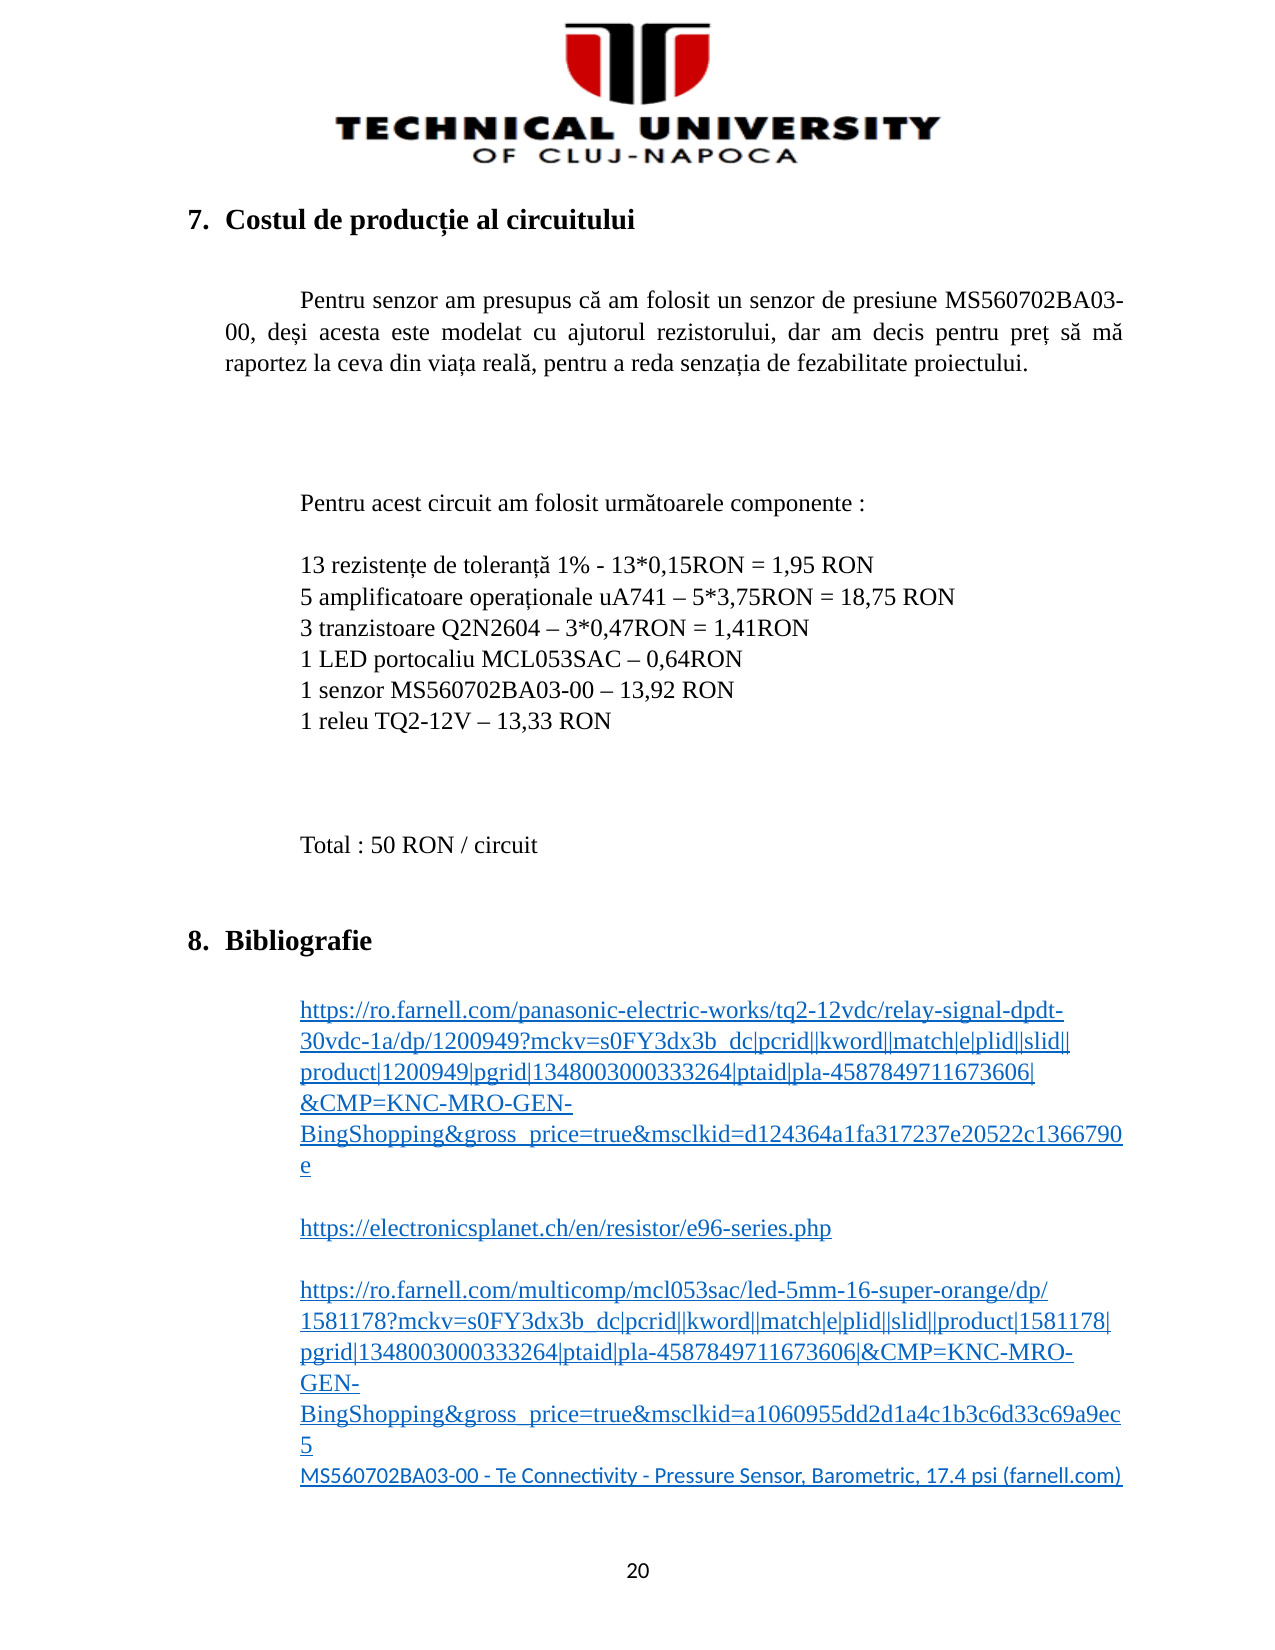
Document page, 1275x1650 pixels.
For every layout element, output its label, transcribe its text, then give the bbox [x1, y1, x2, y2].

list 1 senzor MS560702BA03-00 – 13,92 RON [300, 675, 1125, 703]
list 3 tranzistoare Q2N2604 – 3*0,47RON = 1,41RON [225, 613, 1125, 641]
list 1 LED portocaliu MCL053SAC – 0,64RON [225, 644, 1125, 672]
list https://ro.farnell.com/panasonic-electric-works/tq2-12vdc/relay-signal-dpdt-30vdc-1a/dp/1200949?mckv=s0FY3dx3b_dc|pcrid||kword||match|e|plid||slid||product|1200949|pgrid|1348003000333264|ptaid|pla-4587849711673606|&CMP=KNC-MRO-GEN-BingShopping&gross_price=true&msclkid=d124364a1fa317237e20522c1366790e [300, 995, 1125, 1179]
list Costul de producție al circuitului [187, 202, 1125, 236]
list https://electronicsplanet.ch/en/resistor/e96-series.php [300, 1213, 1125, 1241]
list 1 releu TQ2-12V – 13,33 RON [300, 706, 1125, 734]
list https://ro.farnell.com/multicomp/mcl053sac/led-5mm-16-super-orange/dp/1581178?mckv=s0FY3dx3b_dc|pcrid||kword||match|e|plid||slid||product|1581178|pgrid|1348003000333264|ptaid|pla-4587849711673606|&CMP=KNC-MRO-GEN-BingShopping&gross_price=true&msclkid=a1060955dd2d1a4c1b3c6d33c69a9ec5 [300, 1275, 1125, 1459]
list 13 rezistențe de toleranță 1% - 13*0,15RON = 1,95 RON [225, 551, 1125, 579]
list Total : 50 RON / circuit [300, 830, 1125, 859]
list 5 amplificatoare operaționale uA741 – 5*3,75RON = 18,75 RON [225, 582, 1125, 610]
list Bibliografie [187, 923, 1125, 957]
text Pentru senzor am presupus că am folosit un senzor de presiune MS560702BA03-00, deși acesta este modelat cu ajutorul rezistorului, dar am decis pentru preț să mă raportez la ceva din viața reală, pentru a reda senzația de fezabilitate proiectului. [225, 286, 1125, 376]
list MS560702BA03-00 - Te Connectivity - Pressure Sensor, Barometric, 17.4 psi (farnell.com) [300, 1461, 1125, 1489]
picture [325, 15, 951, 175]
list Pentru acest circuit am folosit următoarele componente : [225, 488, 1125, 517]
